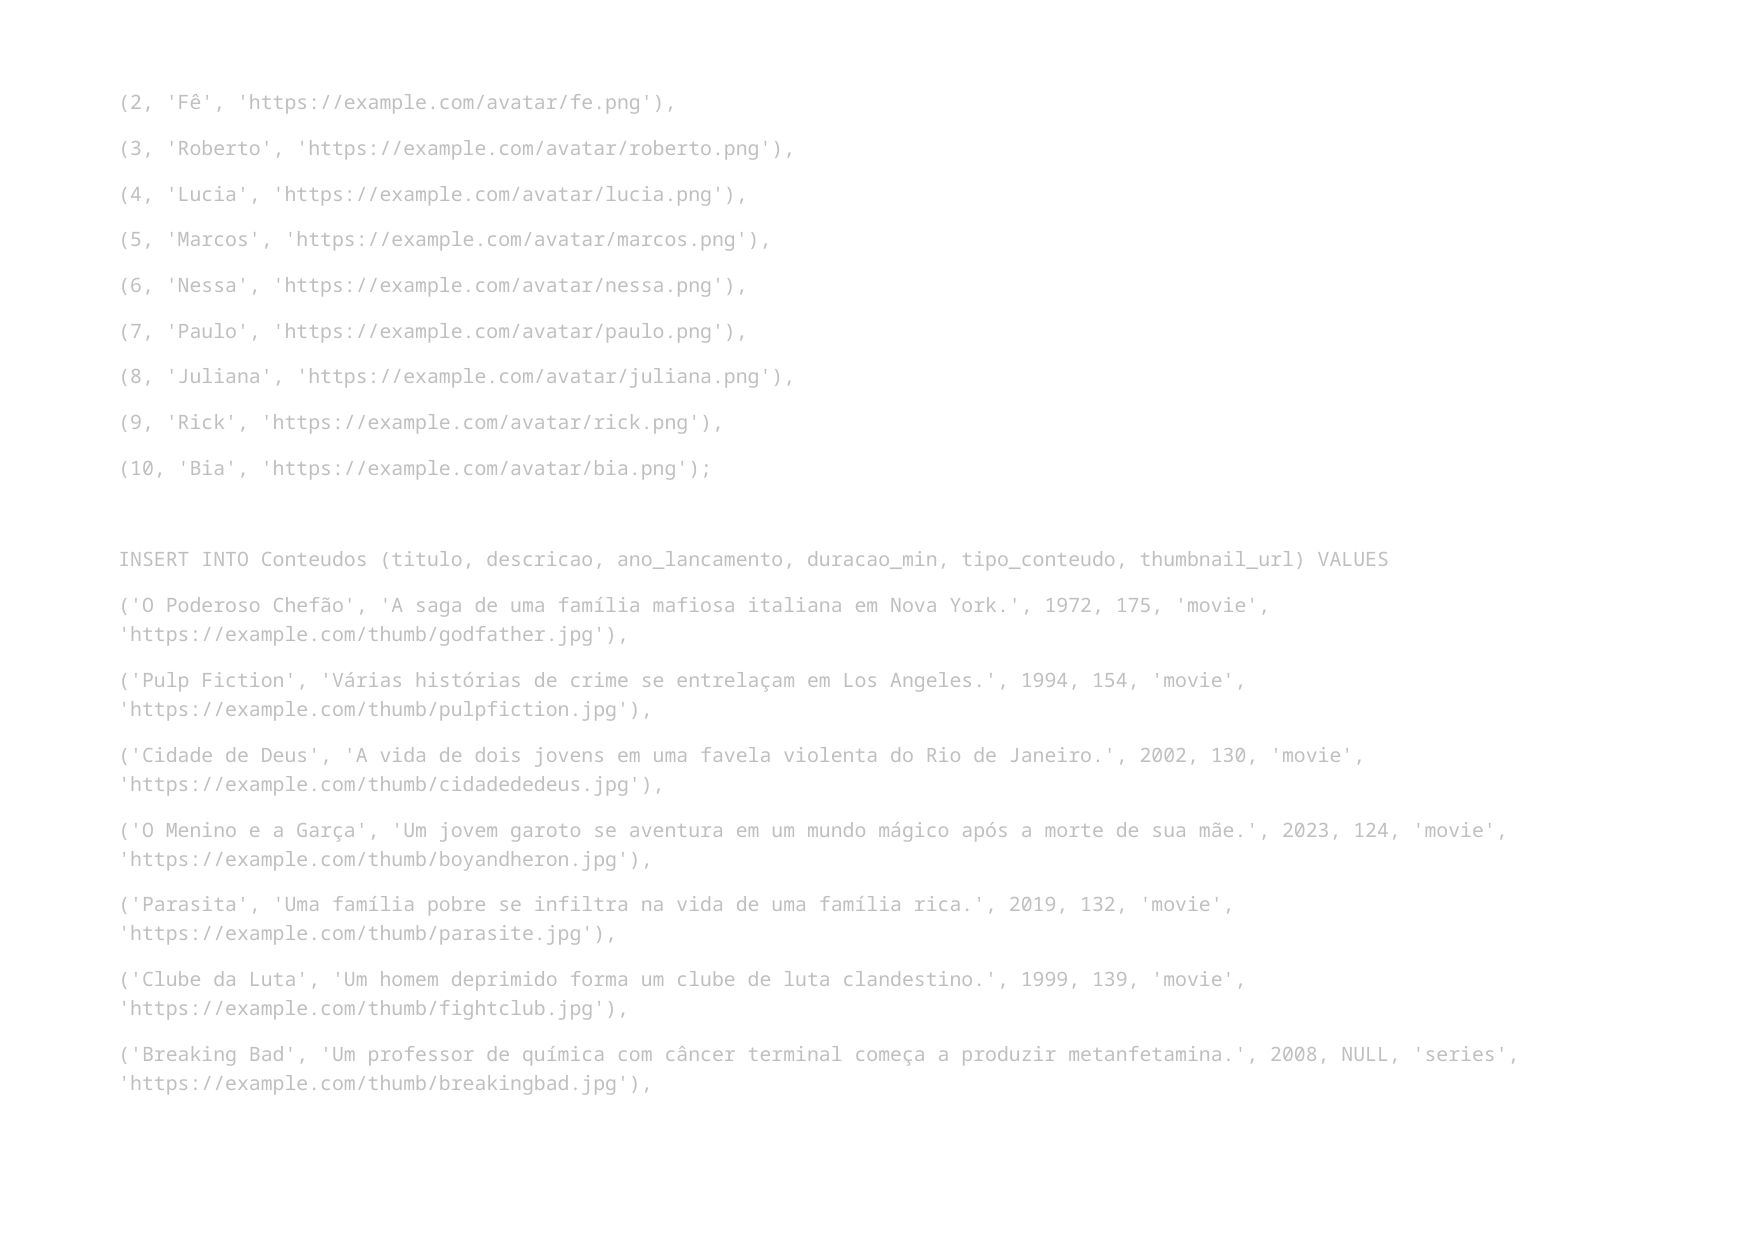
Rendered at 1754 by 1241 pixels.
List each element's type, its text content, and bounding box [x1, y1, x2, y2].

text ('Clube da Luta', 'Um homem deprimido forma um clube de luta clandestino.', 1999, 139, 'movie', 'https://example.com/thumb/fightclub.jpg'), [118, 965, 1606, 1021]
text ('O Poderoso Chefão', 'A saga de uma família mafiosa italiana em Nova York.', 1972, 175, 'movie', 'https://example.com/thumb/godfather.jpg'), [118, 591, 1606, 647]
text ('Cidade de Deus', 'A vida de dois jovens em uma favela violenta do Rio de Janeiro.', 2002, 130, 'movie', 'https://example.com/thumb/cidadededeus.jpg'), [118, 741, 1606, 797]
text (10, 'Bia', 'https://example.com/avatar/bia.png'); [118, 454, 1606, 481]
text INSERT INTO Conteudos (titulo, descricao, ano_lancamento, duracao_min, tipo_conteudo, thumbnail_url) VALUES [118, 546, 1606, 573]
text (8, 'Juliana', 'https://example.com/avatar/juliana.png'), [118, 363, 1606, 390]
text (7, 'Paulo', 'https://example.com/avatar/paulo.png'), [118, 317, 1606, 344]
text (2, 'Fê', 'https://example.com/avatar/fe.png'), [118, 88, 1606, 115]
text ('Breaking Bad', 'Um professor de química com câncer terminal começa a produzir metanfetamina.', 2008, NULL, 'series', 'https://example.com/thumb/breakingbad.jpg'), [118, 1040, 1606, 1096]
text ('O Menino e a Garça', 'Um jovem garoto se aventura em um mundo mágico após a morte de sua mãe.', 2023, 124, 'movie', 'https://example.com/thumb/boyandheron.jpg'), [118, 816, 1606, 872]
text (5, 'Marcos', 'https://example.com/avatar/marcos.png'), [118, 226, 1606, 253]
text ('Parasita', 'Uma família pobre se infiltra na vida de uma família rica.', 2019, 132, 'movie', 'https://example.com/thumb/parasite.jpg'), [118, 891, 1606, 947]
text (4, 'Lucia', 'https://example.com/avatar/lucia.png'), [118, 180, 1606, 207]
text (6, 'Nessa', 'https://example.com/avatar/nessa.png'), [118, 271, 1606, 298]
text ('Pulp Fiction', 'Várias histórias de crime se entrelaçam em Los Angeles.', 1994, 154, 'movie', 'https://example.com/thumb/pulpfiction.jpg'), [118, 666, 1606, 722]
text (9, 'Rick', 'https://example.com/avatar/rick.png'), [118, 408, 1606, 436]
text (3, 'Roberto', 'https://example.com/avatar/roberto.png'), [118, 134, 1606, 161]
